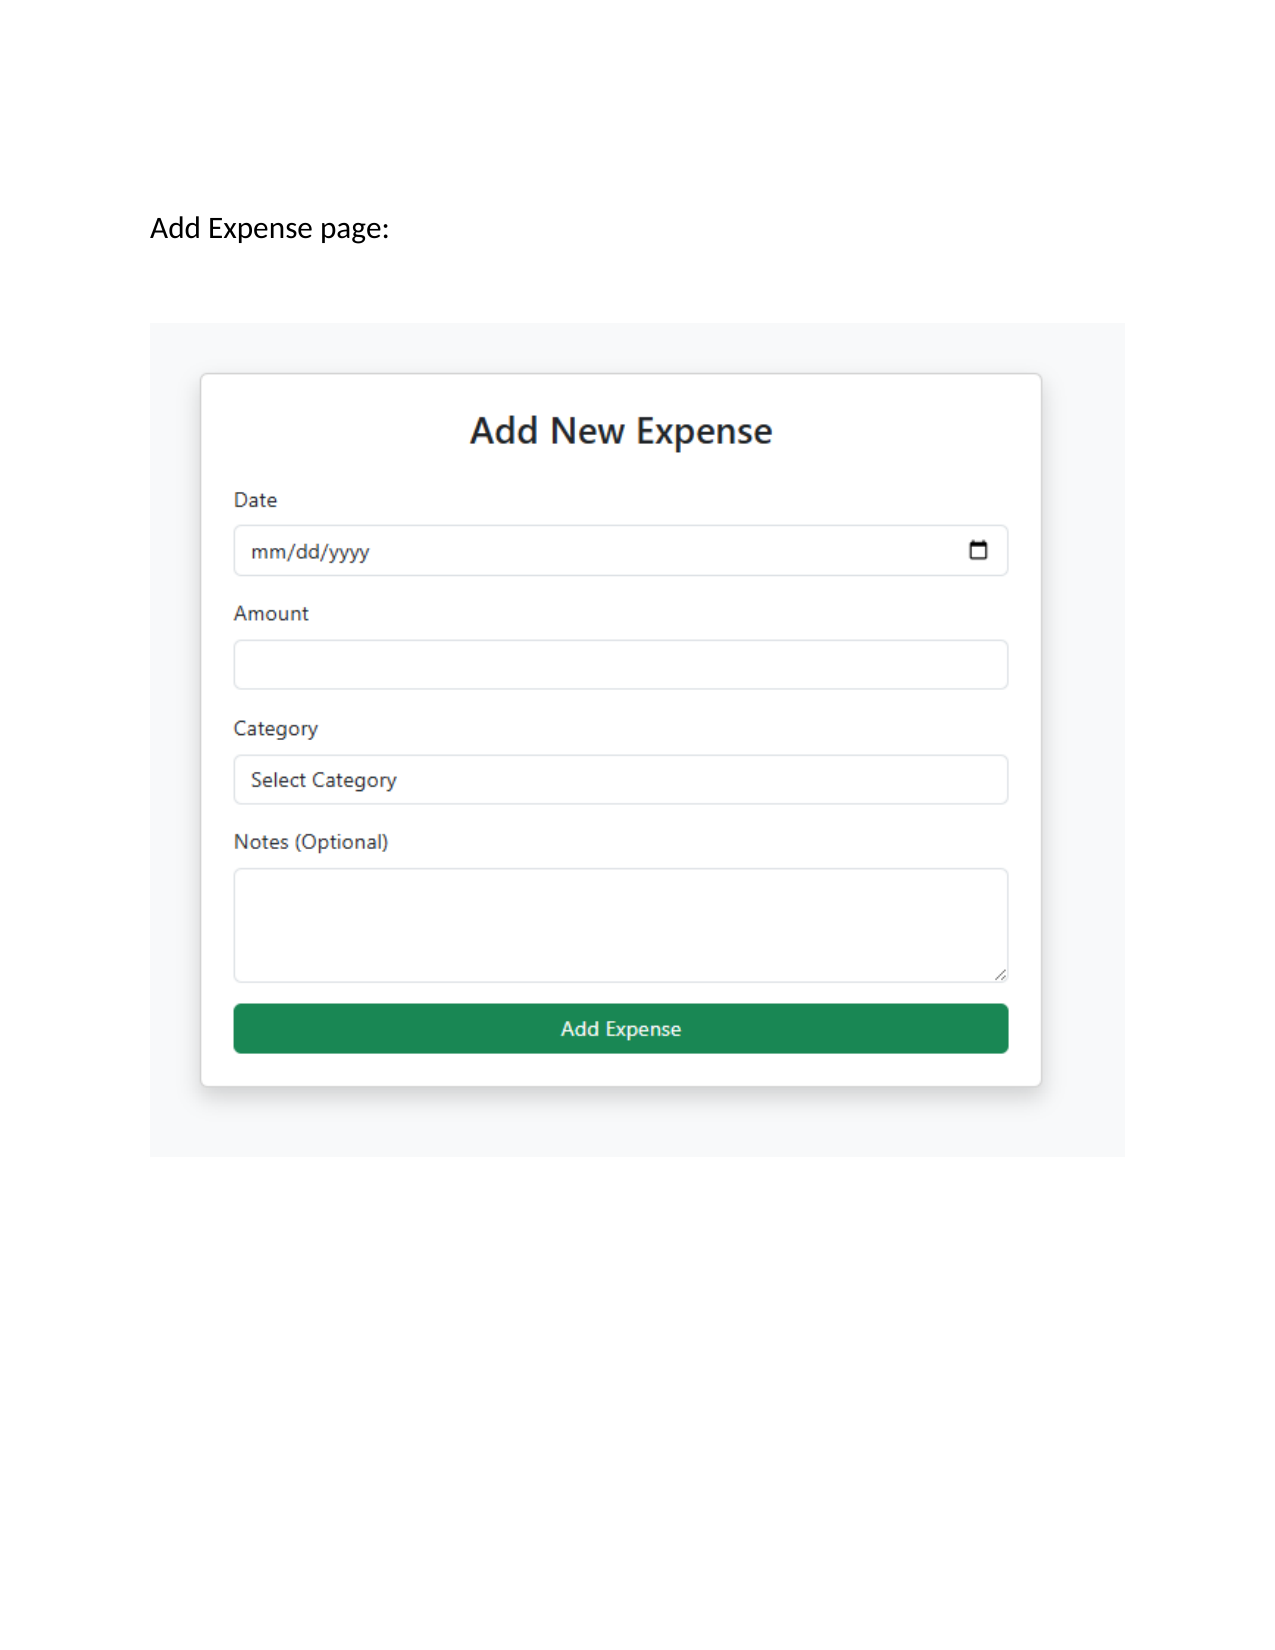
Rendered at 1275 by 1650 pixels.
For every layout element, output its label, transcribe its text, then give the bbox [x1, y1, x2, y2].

picture [150, 323, 1125, 1157]
text Add Expense page: [150, 208, 1125, 246]
